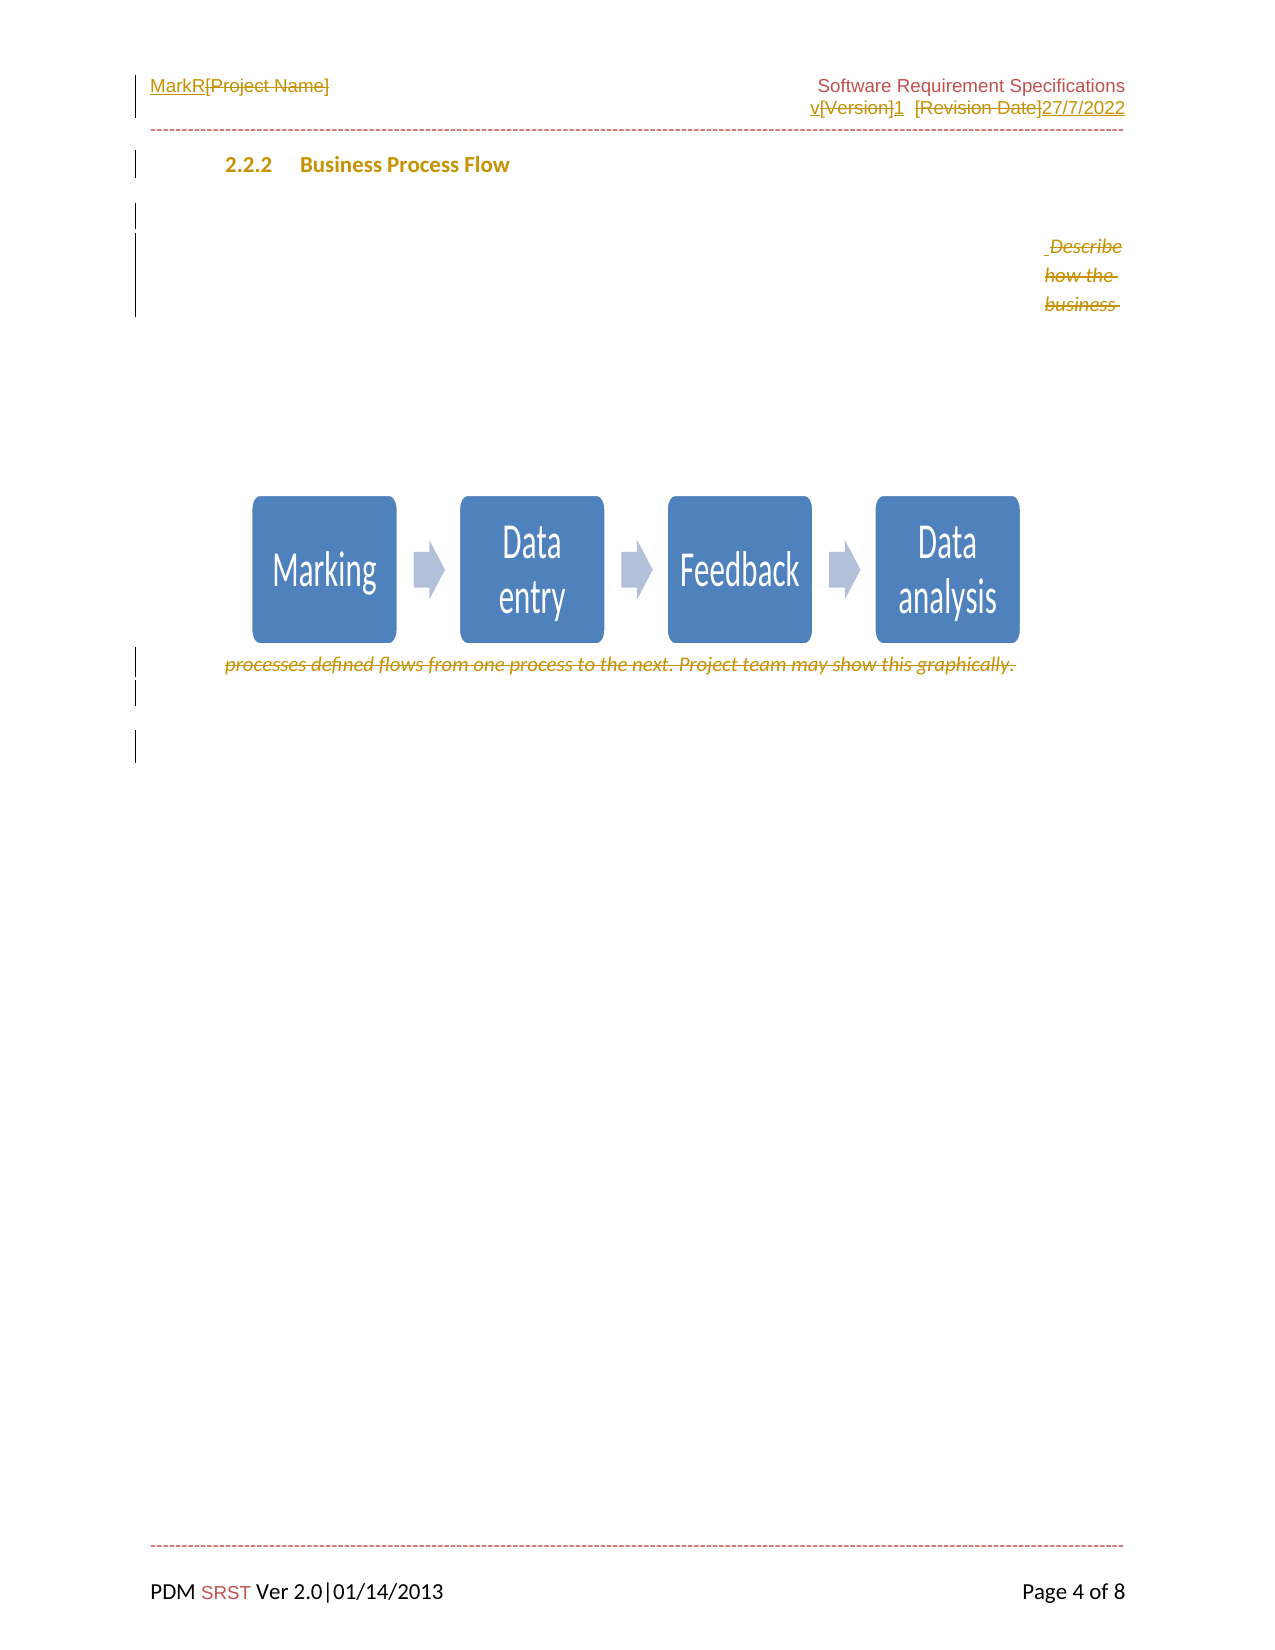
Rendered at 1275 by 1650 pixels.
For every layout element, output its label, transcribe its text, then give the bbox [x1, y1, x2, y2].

subtitle 2.2.2 Business Process Flow [225, 150, 1125, 178]
